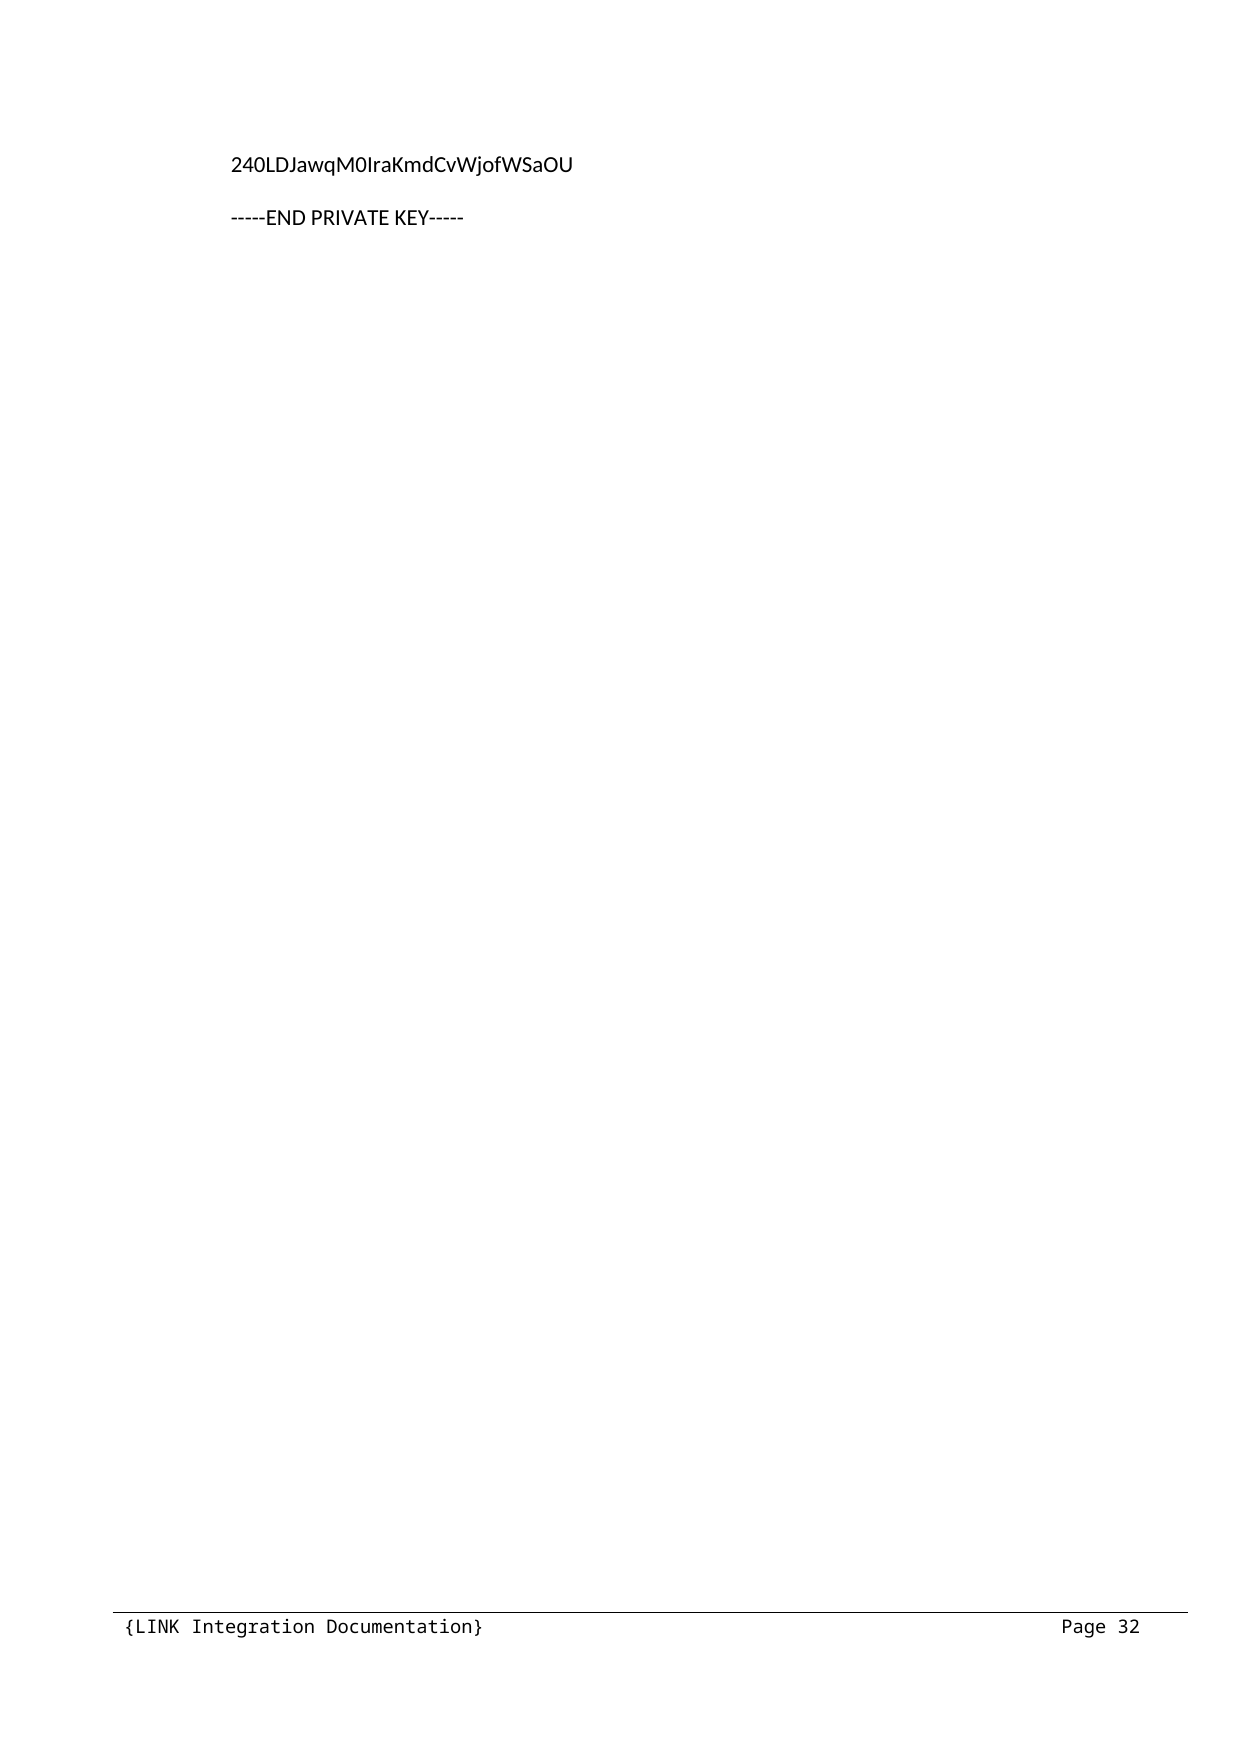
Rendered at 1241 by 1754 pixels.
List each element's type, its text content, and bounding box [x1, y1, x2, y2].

text -----END PRIVATE KEY----- [231, 203, 1128, 231]
text 240LDJawqM0IraKmdCvWjofWSaOU [231, 150, 1128, 178]
